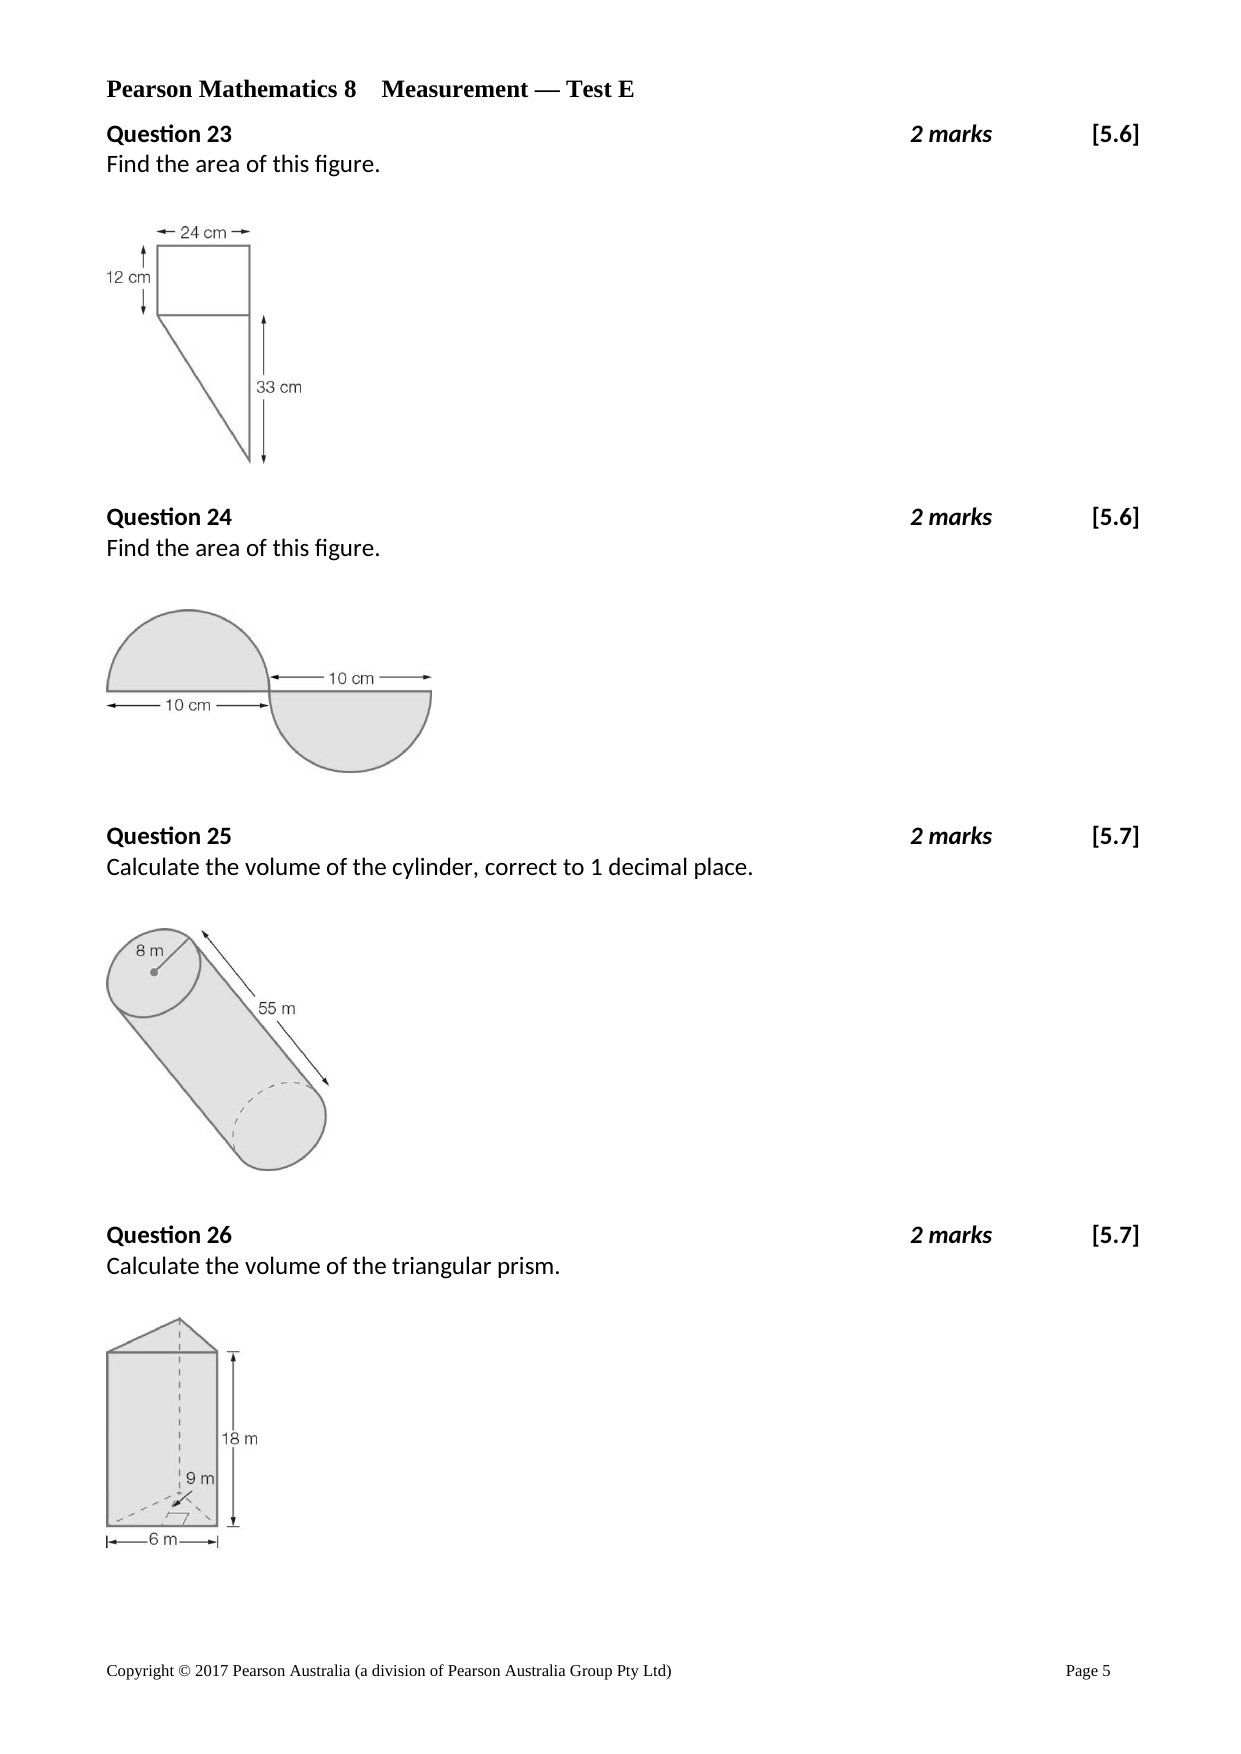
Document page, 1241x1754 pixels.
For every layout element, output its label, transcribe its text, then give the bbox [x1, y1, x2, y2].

text Calculate the volume of the triangular prism. [106, 1250, 1134, 1281]
text Calculate the volume of the cylinder, correct to 1 decimal place. [106, 851, 1134, 881]
subtitle Question 24 2 marks [5.6] [106, 501, 1134, 532]
text Find the area of this figure. [106, 149, 1134, 179]
picture [106, 226, 301, 464]
subtitle Question 23 2 marks [5.6] [106, 118, 1134, 149]
text Find the area of this figure. [106, 532, 1134, 562]
subtitle Question 25 2 marks [5.7] [106, 820, 1134, 851]
picture [106, 1317, 257, 1548]
picture [106, 928, 329, 1171]
picture [106, 609, 432, 773]
subtitle Question 26 2 marks [5.7] [106, 1220, 1134, 1250]
